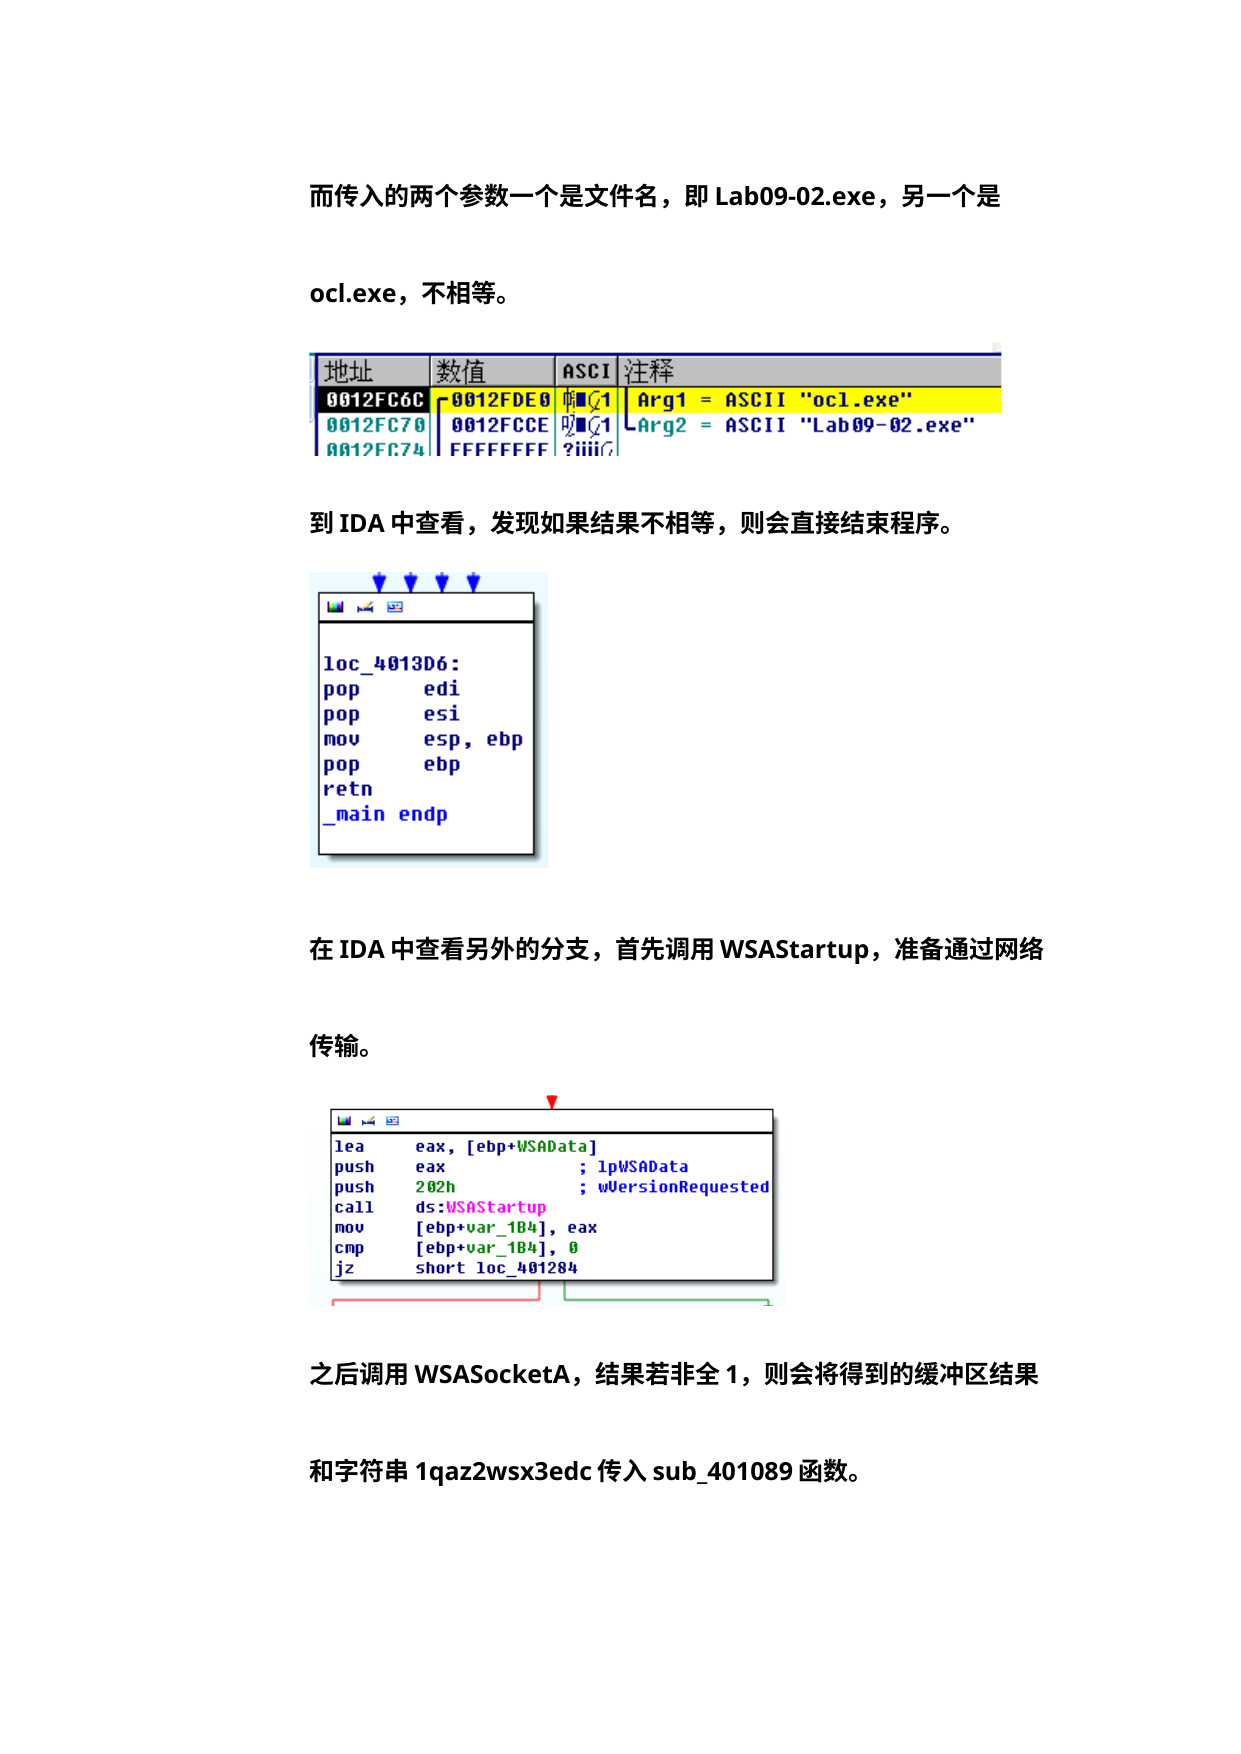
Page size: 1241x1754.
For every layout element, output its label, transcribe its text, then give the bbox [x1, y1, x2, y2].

list 而传入的两个参数一个是文件名，即Lab09-02.exe，另一个是ocl.exe，不相等。 [309, 162, 1053, 324]
list 到IDA中查看，发现如果结果不相等，则会直接结束程序。 [309, 489, 1053, 554]
picture [309, 572, 549, 868]
list 在IDA中查看另外的分支，首先调用WSAStartup，准备通过网络传输。 [309, 915, 1053, 1077]
list 之后调用WSASocketA，结果若非全1，则会将得到的缓冲区结果和字符串1qaz2wsx3edc传入sub_401089函数。 [309, 1340, 1053, 1502]
picture [309, 1095, 786, 1306]
picture [309, 342, 1002, 456]
